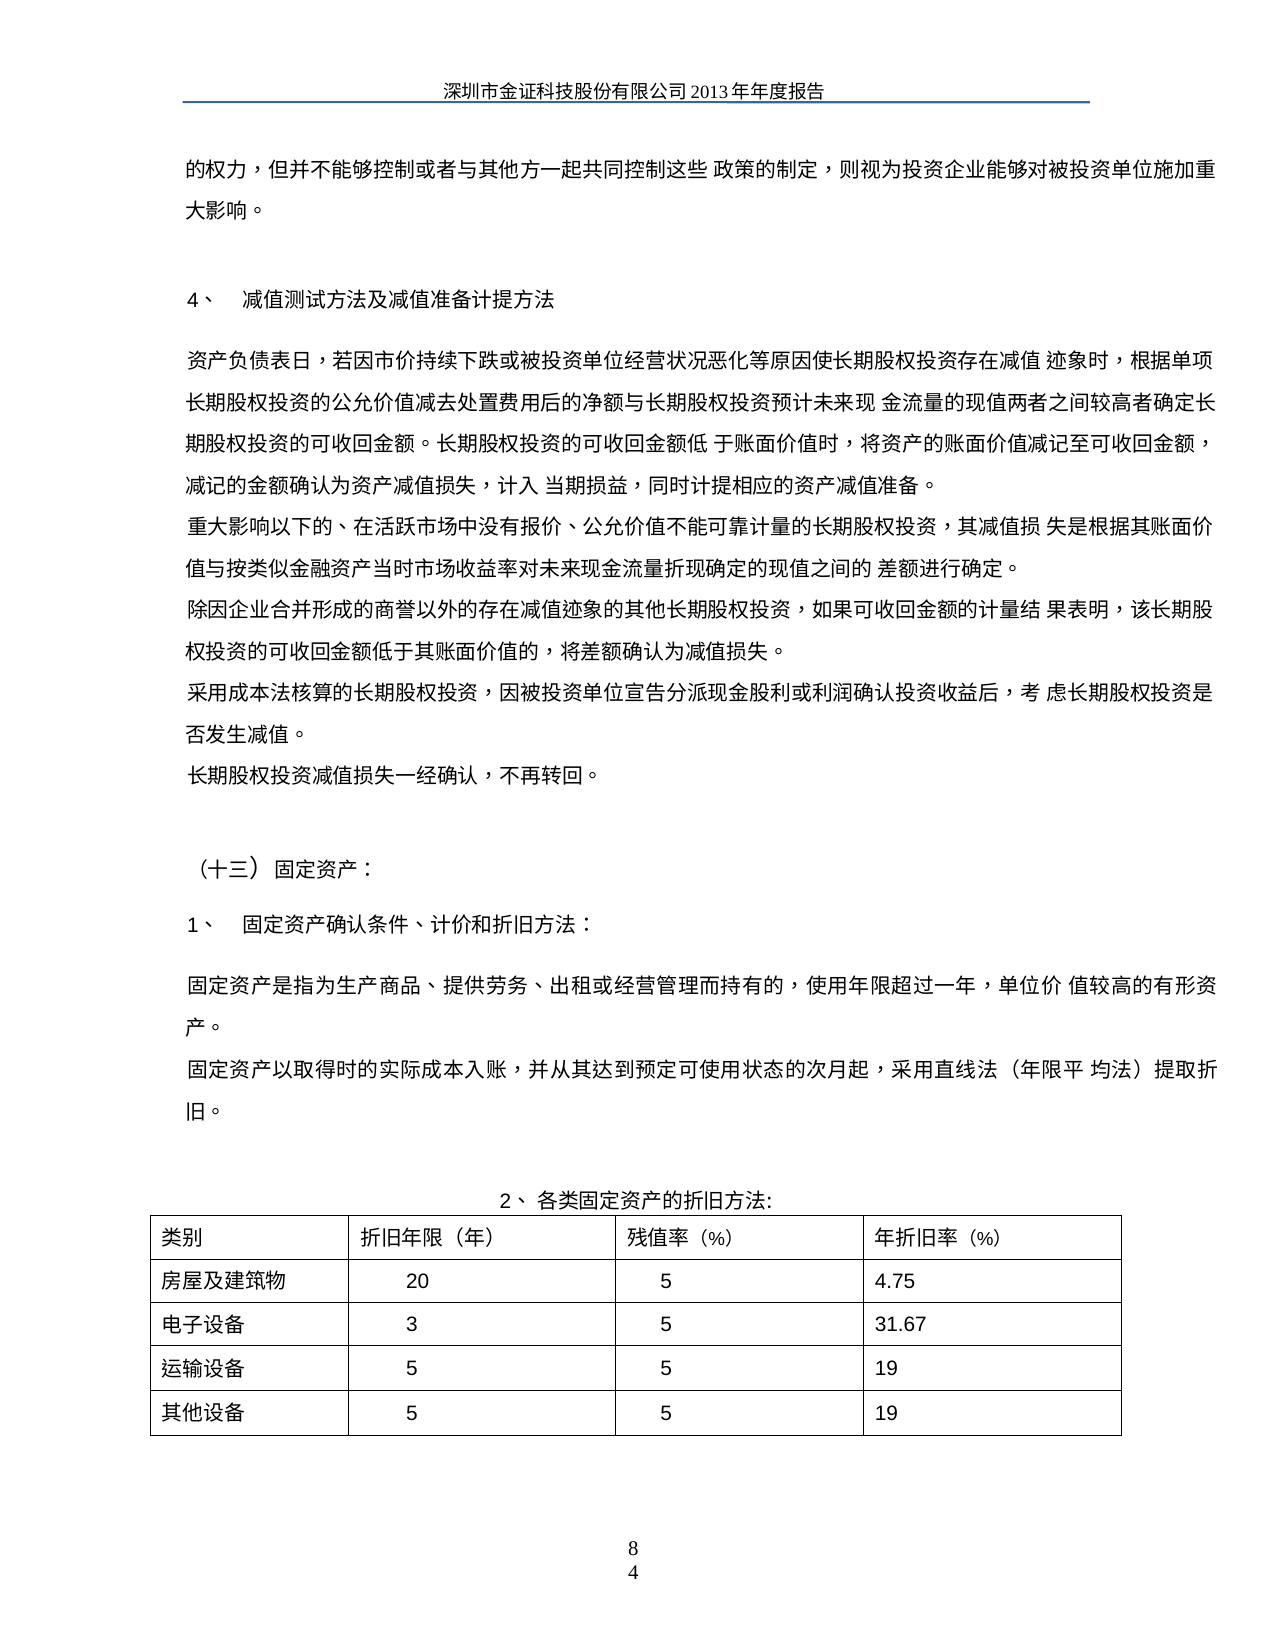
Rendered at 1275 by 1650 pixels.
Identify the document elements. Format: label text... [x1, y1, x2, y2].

text 资产负债表日，若因市价持续下跌或被投资单位经营状况恶化等原因使长期股权投资存在减值 迹象时，根据单项长期股权投资的公允价值减去处置费用后的净额与长期股权投资预计未来现 金流量的现值两者之间较高者确定长期股权投资的可收回金额。长期股权投资的可收回金额低 于账面价值时，将资产的账面价值减记至可收回金额，减记的金额确认为资产减值损失，计入 当期损益，同时计提相应的资产减值准备。 [185, 335, 1218, 501]
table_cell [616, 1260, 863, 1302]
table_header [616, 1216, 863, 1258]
text 4、 减值测试方法及减值准备计提方法 [185, 286, 1218, 314]
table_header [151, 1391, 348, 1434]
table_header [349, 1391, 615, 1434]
text 采用成本法核算的长期股权投资，因被投资单位宣告分派现金股利或利润确认投资收益后，考 虑长期股权投资是否发生减值。 [185, 668, 1218, 751]
text 固定资产是指为生产商品、提供劳务、出租或经营管理而持有的，使用年限超过一年，单位价 值较高的有形资产。 [185, 960, 1218, 1044]
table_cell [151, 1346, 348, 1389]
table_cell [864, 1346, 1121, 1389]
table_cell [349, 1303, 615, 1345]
text 1、 固定资产确认条件、计价和折旧方法： [219, 910, 1218, 939]
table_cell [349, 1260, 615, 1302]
text 固定资产以取得时的实际成本入账，并从其达到预定可使用状态的次月起，采用直线法（年限平 均法）提取折旧。 [185, 1044, 1218, 1128]
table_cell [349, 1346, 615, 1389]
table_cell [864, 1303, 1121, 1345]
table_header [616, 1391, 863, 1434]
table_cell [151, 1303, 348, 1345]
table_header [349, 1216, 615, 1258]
text 除因企业合并形成的商誉以外的存在减值迹象的其他长期股权投资，如果可收回金额的计量结 果表明，该长期股权投资的可收回金额低于其账面价值的，将差额确认为减值损失。 [185, 584, 1218, 668]
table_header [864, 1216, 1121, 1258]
text 长期股权投资减值损失一经确认，不再转回。 [185, 751, 1218, 792]
text 2、 各类固定资产的折旧方法: [53, 1186, 1218, 1214]
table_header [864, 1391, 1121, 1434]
text （十三）固定资产： [185, 851, 1218, 885]
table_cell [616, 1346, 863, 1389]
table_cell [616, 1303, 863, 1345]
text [185, 144, 1218, 227]
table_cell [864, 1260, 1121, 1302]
text 重大影响以下的、在活跃市场中没有报价、公允价值不能可靠计量的长期股权投资，其减值损 失是根据其账面价值与按类似金融资产当时市场收益率对未来现金流量折现确定的现值之间的 差额进行确定。 [185, 501, 1218, 584]
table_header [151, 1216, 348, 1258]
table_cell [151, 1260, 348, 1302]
